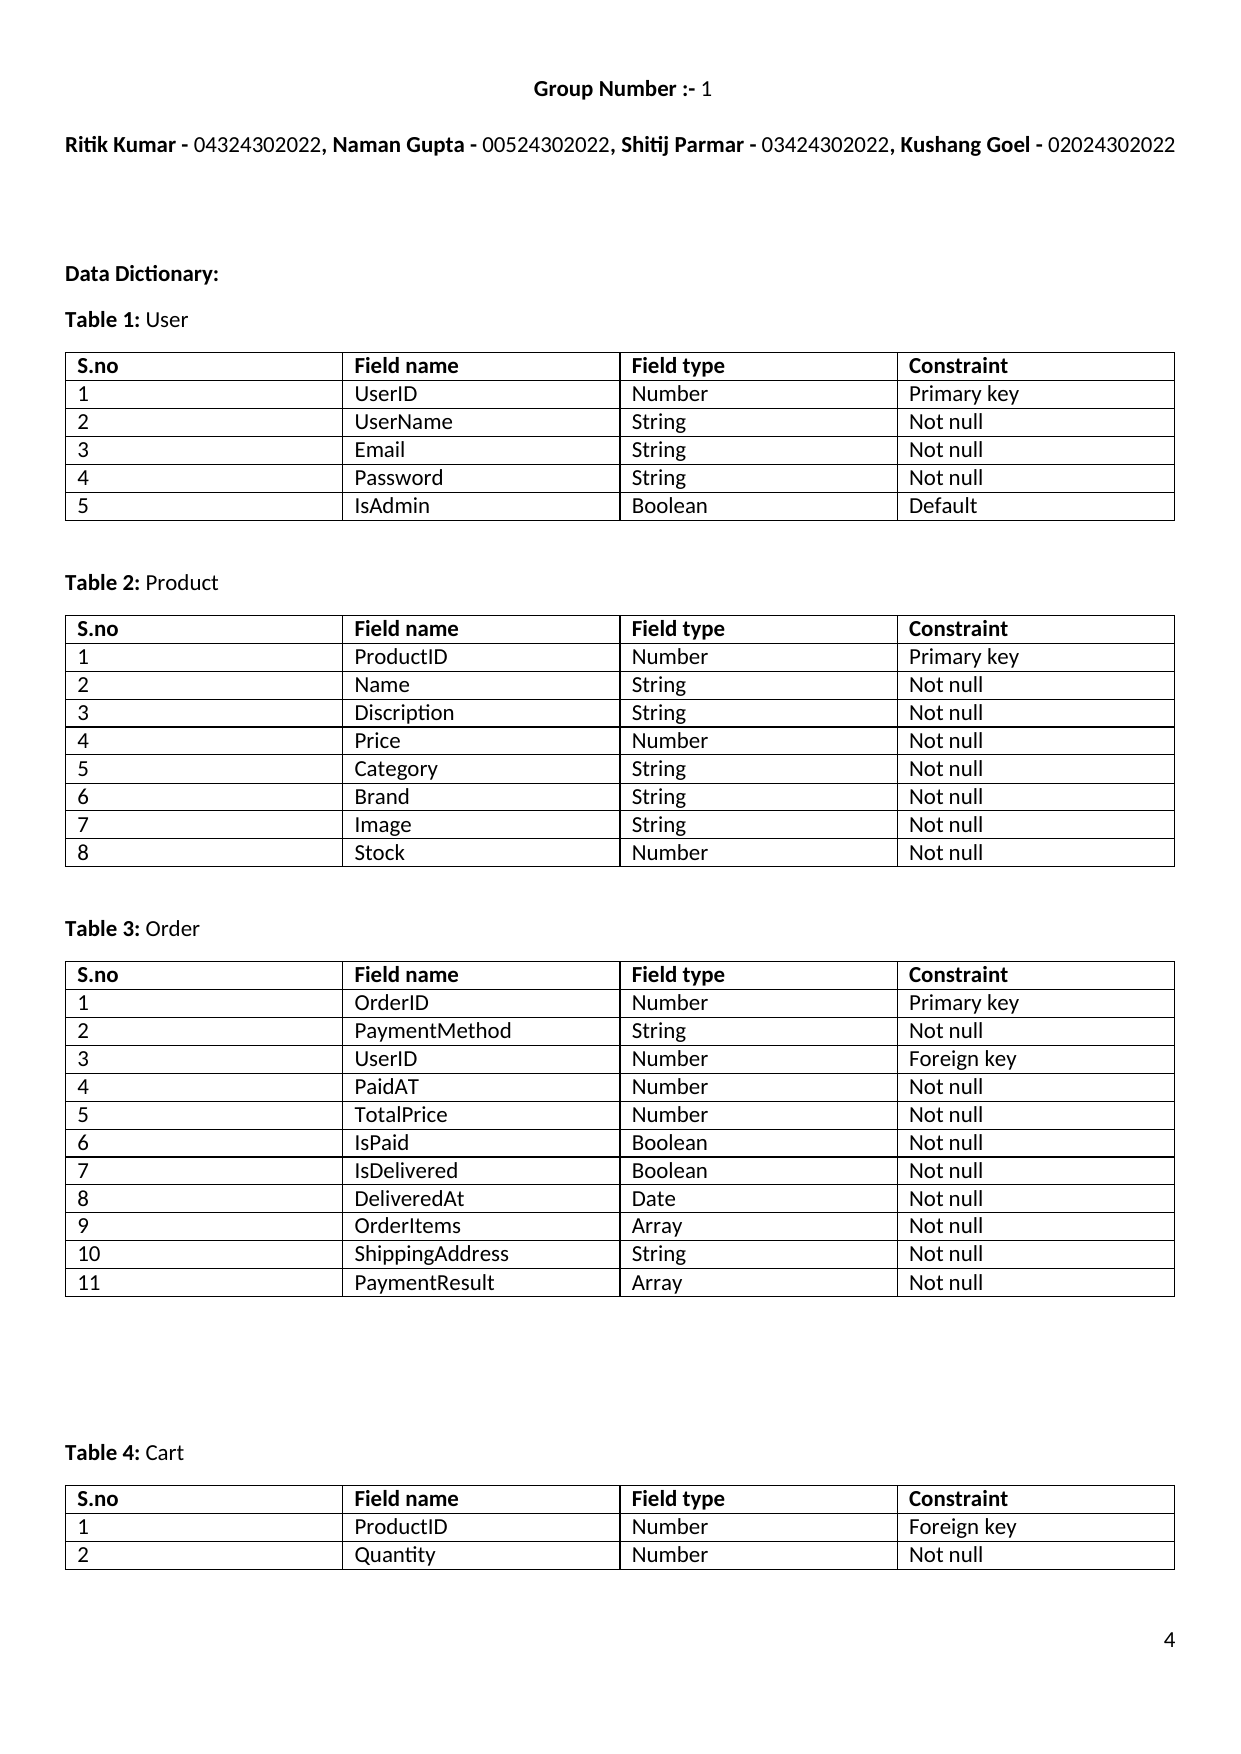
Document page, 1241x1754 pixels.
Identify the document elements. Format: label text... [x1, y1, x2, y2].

table_cell PaidAT [343, 1074, 619, 1101]
table_cell Array [621, 1213, 897, 1240]
table_cell Not null [898, 839, 1174, 866]
table_header Field type [621, 353, 897, 380]
table_cell Not null [898, 1542, 1174, 1569]
table_cell Not null [898, 1269, 1174, 1296]
table_header S.no [66, 962, 342, 989]
table_cell 5 [66, 755, 342, 782]
table_header Field name [343, 962, 619, 989]
table_cell Default [898, 493, 1174, 520]
table_cell Not null [898, 811, 1174, 838]
table_cell UserID [343, 1046, 619, 1073]
table_cell Quantity [343, 1542, 619, 1569]
table_cell Array [621, 1269, 897, 1296]
table_cell OrderItems [343, 1213, 619, 1240]
table_cell String [621, 437, 897, 464]
table_cell Number [621, 1046, 897, 1073]
table_cell 8 [66, 839, 342, 866]
table_cell String [621, 1018, 897, 1045]
text Table 3: Order [65, 914, 1188, 942]
text Table 2: Product [65, 568, 1188, 596]
table_cell ProductID [343, 1514, 619, 1541]
table_cell Image [343, 811, 619, 838]
table_cell OrderID [343, 990, 619, 1017]
table_cell Not null [898, 465, 1174, 492]
table_header S.no [66, 353, 342, 380]
table_cell Not null [898, 728, 1174, 754]
table_cell Password [343, 465, 619, 492]
table_cell 1 [66, 644, 342, 671]
table_cell 7 [66, 811, 342, 838]
table_header Constraint [898, 353, 1174, 380]
table_cell Foreign key [898, 1514, 1174, 1541]
table_cell Stock [343, 839, 619, 866]
table_cell Primary key [898, 644, 1174, 671]
table_cell 8 [66, 1185, 342, 1212]
text Table 4: Cart [65, 1438, 1188, 1466]
table_cell Not null [898, 700, 1174, 726]
table_cell Category [343, 755, 619, 782]
table_cell Not null [898, 437, 1174, 464]
table_cell Not null [898, 1074, 1174, 1101]
table_cell Not null [898, 1102, 1174, 1128]
table_header Field name [343, 1486, 619, 1513]
table_cell Number [621, 728, 897, 754]
table_cell Boolean [621, 493, 897, 520]
table_cell Email [343, 437, 619, 464]
table_cell 2 [66, 1018, 342, 1045]
table_cell Date [621, 1185, 897, 1212]
table_cell 10 [66, 1241, 342, 1268]
table_header Constraint [898, 1486, 1174, 1513]
table_cell 3 [66, 437, 342, 464]
table_cell 3 [66, 700, 342, 726]
table_cell Not null [898, 1018, 1174, 1045]
table_cell 2 [66, 409, 342, 436]
table_header Field type [621, 1486, 897, 1513]
table_cell Number [621, 1542, 897, 1569]
table_header S.no [66, 616, 342, 643]
table_cell Number [621, 1102, 897, 1128]
table_cell Boolean [621, 1130, 897, 1156]
table_cell String [621, 672, 897, 698]
table_cell ProductID [343, 644, 619, 671]
table_cell Brand [343, 784, 619, 810]
table_cell Discription [343, 700, 619, 726]
table_cell UserID [343, 381, 619, 408]
table_cell IsPaid [343, 1130, 619, 1156]
table_cell ShippingAddress [343, 1241, 619, 1268]
table_cell Not null [898, 409, 1174, 436]
table_header Field type [621, 616, 897, 643]
table_cell Not null [898, 784, 1174, 810]
table_cell 4 [66, 1074, 342, 1101]
table_cell Number [621, 839, 897, 866]
table_cell IsDelivered [343, 1158, 619, 1184]
table_cell 1 [66, 1514, 342, 1541]
table_cell 9 [66, 1213, 342, 1240]
table_cell Not null [898, 1158, 1174, 1184]
table_cell 6 [66, 1130, 342, 1156]
table_cell String [621, 700, 897, 726]
table_cell 3 [66, 1046, 342, 1073]
table_header Field type [621, 962, 897, 989]
table_header Field name [343, 353, 619, 380]
table_cell Number [621, 1074, 897, 1101]
table_header Constraint [898, 616, 1174, 643]
table_cell UserName [343, 409, 619, 436]
table_cell String [621, 1241, 897, 1268]
table_cell Boolean [621, 1158, 897, 1184]
table_cell PaymentMethod [343, 1018, 619, 1045]
table_cell 6 [66, 784, 342, 810]
table_cell 1 [66, 990, 342, 1017]
table_cell Name [343, 672, 619, 698]
table_cell TotalPrice [343, 1102, 619, 1128]
table_cell Not null [898, 672, 1174, 698]
table_cell Number [621, 381, 897, 408]
table_cell PaymentResult [343, 1269, 619, 1296]
text Data Dictionary: Table 1: User [65, 259, 221, 333]
table_cell IsAdmin [343, 493, 619, 520]
table_cell 4 [66, 728, 342, 754]
table_header Field name [343, 616, 619, 643]
table_cell Primary key [898, 381, 1174, 408]
table_cell 2 [66, 672, 342, 698]
table_cell String [621, 465, 897, 492]
table_cell Not null [898, 1185, 1174, 1212]
table_cell String [621, 755, 897, 782]
table_cell Not null [898, 1241, 1174, 1268]
table_cell 1 [66, 381, 342, 408]
table_cell Not null [898, 755, 1174, 782]
table_cell Not null [898, 1130, 1174, 1156]
table_cell String [621, 811, 897, 838]
table_cell 2 [66, 1542, 342, 1569]
table_cell Not null [898, 1213, 1174, 1240]
table_cell 4 [66, 465, 342, 492]
table_cell Price [343, 728, 619, 754]
table_cell 7 [66, 1158, 342, 1184]
table_cell String [621, 409, 897, 436]
table_cell 11 [66, 1269, 342, 1296]
table_cell Number [621, 1514, 897, 1541]
table_cell Number [621, 990, 897, 1017]
table_cell 5 [66, 493, 342, 520]
table_cell DeliveredAt [343, 1185, 619, 1212]
table_cell 5 [66, 1102, 342, 1128]
table_cell String [621, 784, 897, 810]
table_header Constraint [898, 962, 1174, 989]
table_header S.no [66, 1486, 342, 1513]
table_cell Primary key [898, 990, 1174, 1017]
table_cell Foreign key [898, 1046, 1174, 1073]
table_cell Number [621, 644, 897, 671]
